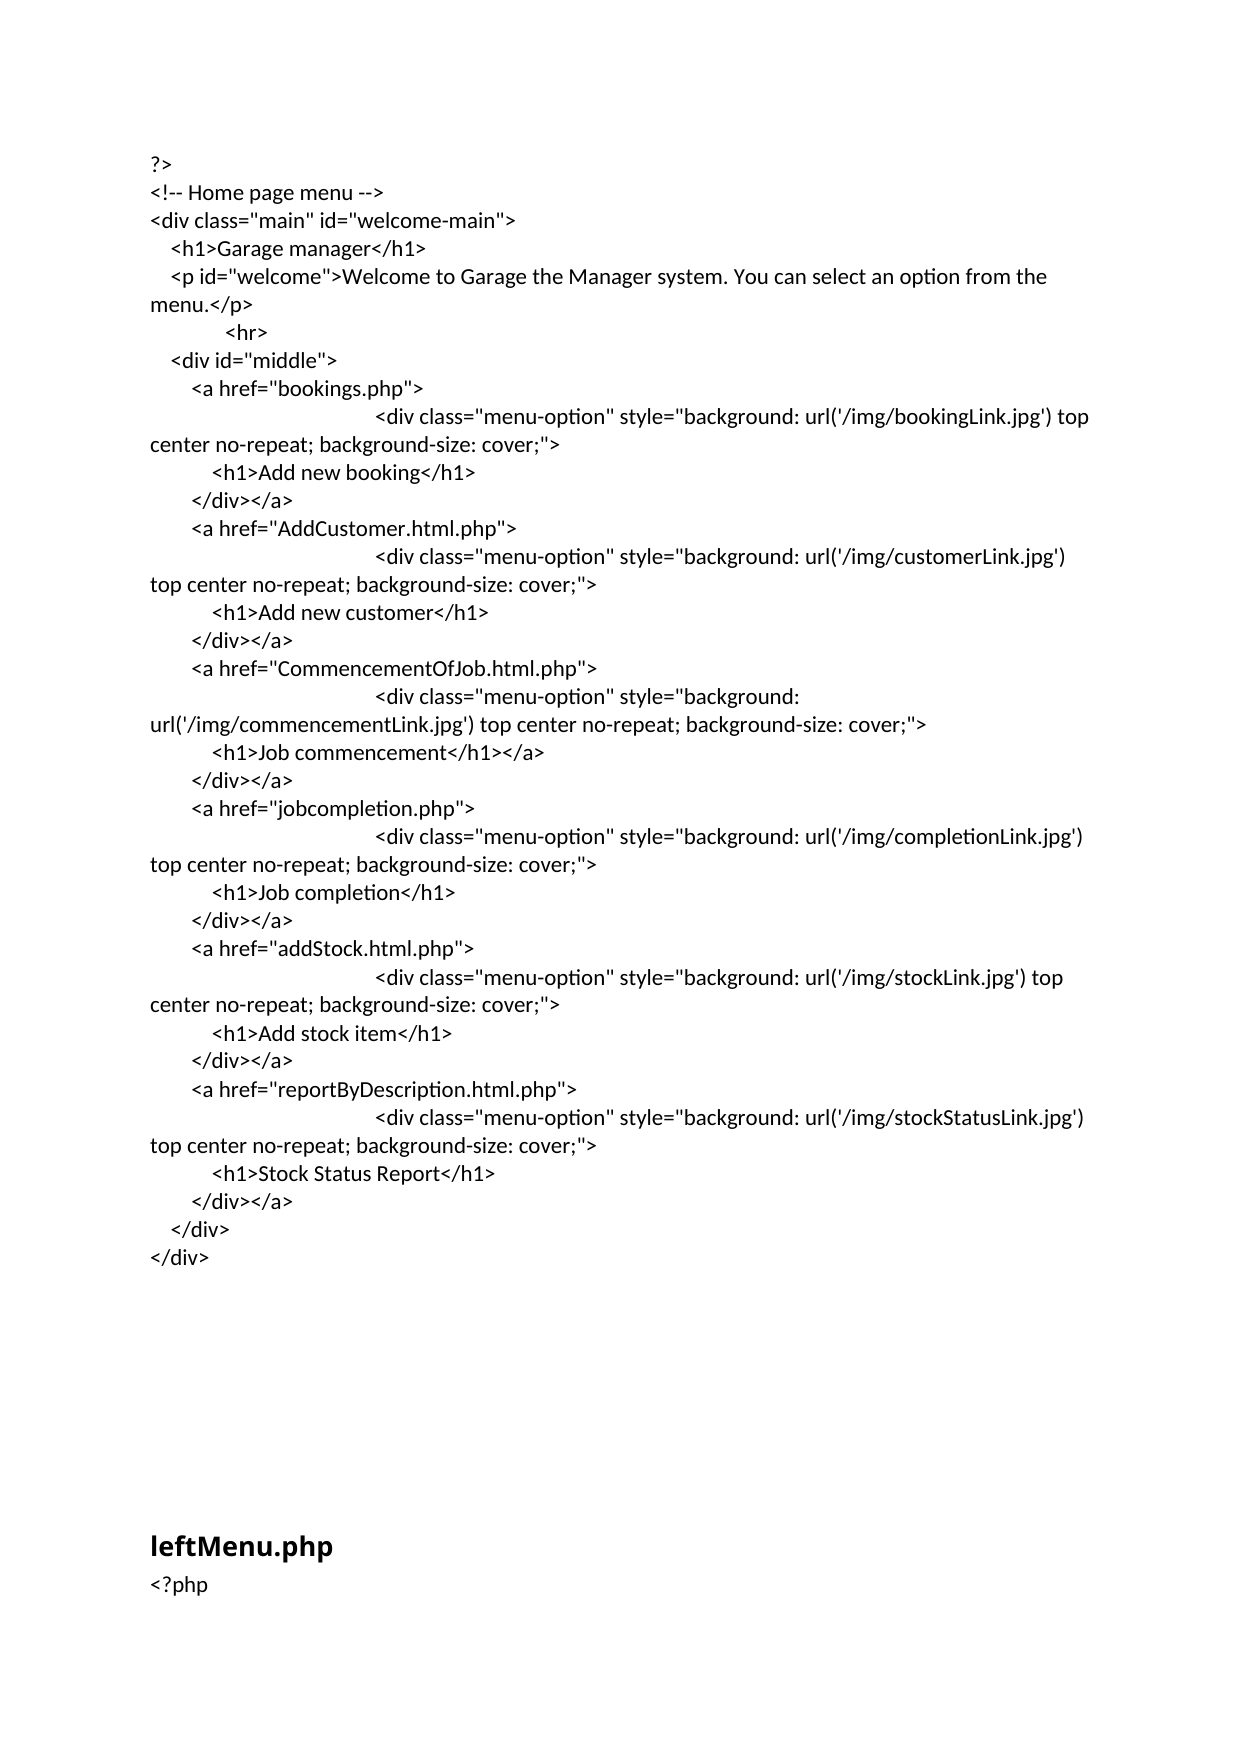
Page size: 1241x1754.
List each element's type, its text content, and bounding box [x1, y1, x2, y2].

text <?php [150, 1570, 1090, 1598]
text </div> [150, 1243, 1090, 1271]
text <a href="CommencementOfJob.html.php"> [150, 654, 1090, 682]
text <p id="welcome">Welcome to Garage the Manager system. You can select an option from the menu.</p> [150, 262, 1090, 318]
text <h1>Add stock item</h1> [150, 1019, 1090, 1047]
text <div class="menu-option" style="background: url('/img/commencementLink.jpg') top center no-repeat; background-size: cover;"> [150, 682, 1090, 738]
text <!-- Home page menu --> [150, 178, 1090, 206]
text <a href="jobcompletion.php"> [150, 794, 1090, 822]
text <a href="AddCustomer.html.php"> [150, 514, 1090, 542]
text </div></a> [150, 486, 1090, 514]
text </div></a> [150, 907, 1090, 934]
text leftMenu.php [150, 1527, 1090, 1564]
text </div></a> [150, 1187, 1090, 1215]
text <div class="menu-option" style="background: url('/img/stockLink.jpg') top center no-repeat; background-size: cover;"> [150, 963, 1090, 1019]
text ?> [150, 150, 1090, 178]
text <div class="menu-option" style="background: url('/img/customerLink.jpg') top center no-repeat; background-size: cover;"> [150, 542, 1090, 598]
text <div class="menu-option" style="background: url('/img/stockStatusLink.jpg') top center no-repeat; background-size: cover;"> [150, 1103, 1090, 1159]
text <a href="reportByDescription.html.php"> [150, 1075, 1090, 1103]
text <div id="middle"> [150, 346, 1090, 374]
text <a href="bookings.php"> [150, 374, 1090, 402]
text <h1>Job commencement</h1></a> [150, 738, 1090, 766]
text <h1>Add new customer</h1> [150, 598, 1090, 626]
text <h1>Stock Status Report</h1> [150, 1159, 1090, 1187]
text <hr> [150, 318, 1090, 346]
text </div></a> [150, 766, 1090, 794]
text <a href="addStock.html.php"> [150, 934, 1090, 963]
text </div></a> [150, 1047, 1090, 1075]
text <div class="menu-option" style="background: url('/img/completionLink.jpg') top center no-repeat; background-size: cover;"> [150, 822, 1090, 878]
text </div></a> [150, 626, 1090, 654]
text <h1>Job completion</h1> [150, 878, 1090, 907]
text </div> [150, 1215, 1090, 1243]
text <div class="main" id="welcome-main"> [150, 206, 1090, 234]
text <div class="menu-option" style="background: url('/img/bookingLink.jpg') top center no-repeat; background-size: cover;"> [150, 402, 1090, 458]
text <h1>Garage manager</h1> [150, 234, 1090, 262]
text <h1>Add new booking</h1> [150, 458, 1090, 486]
